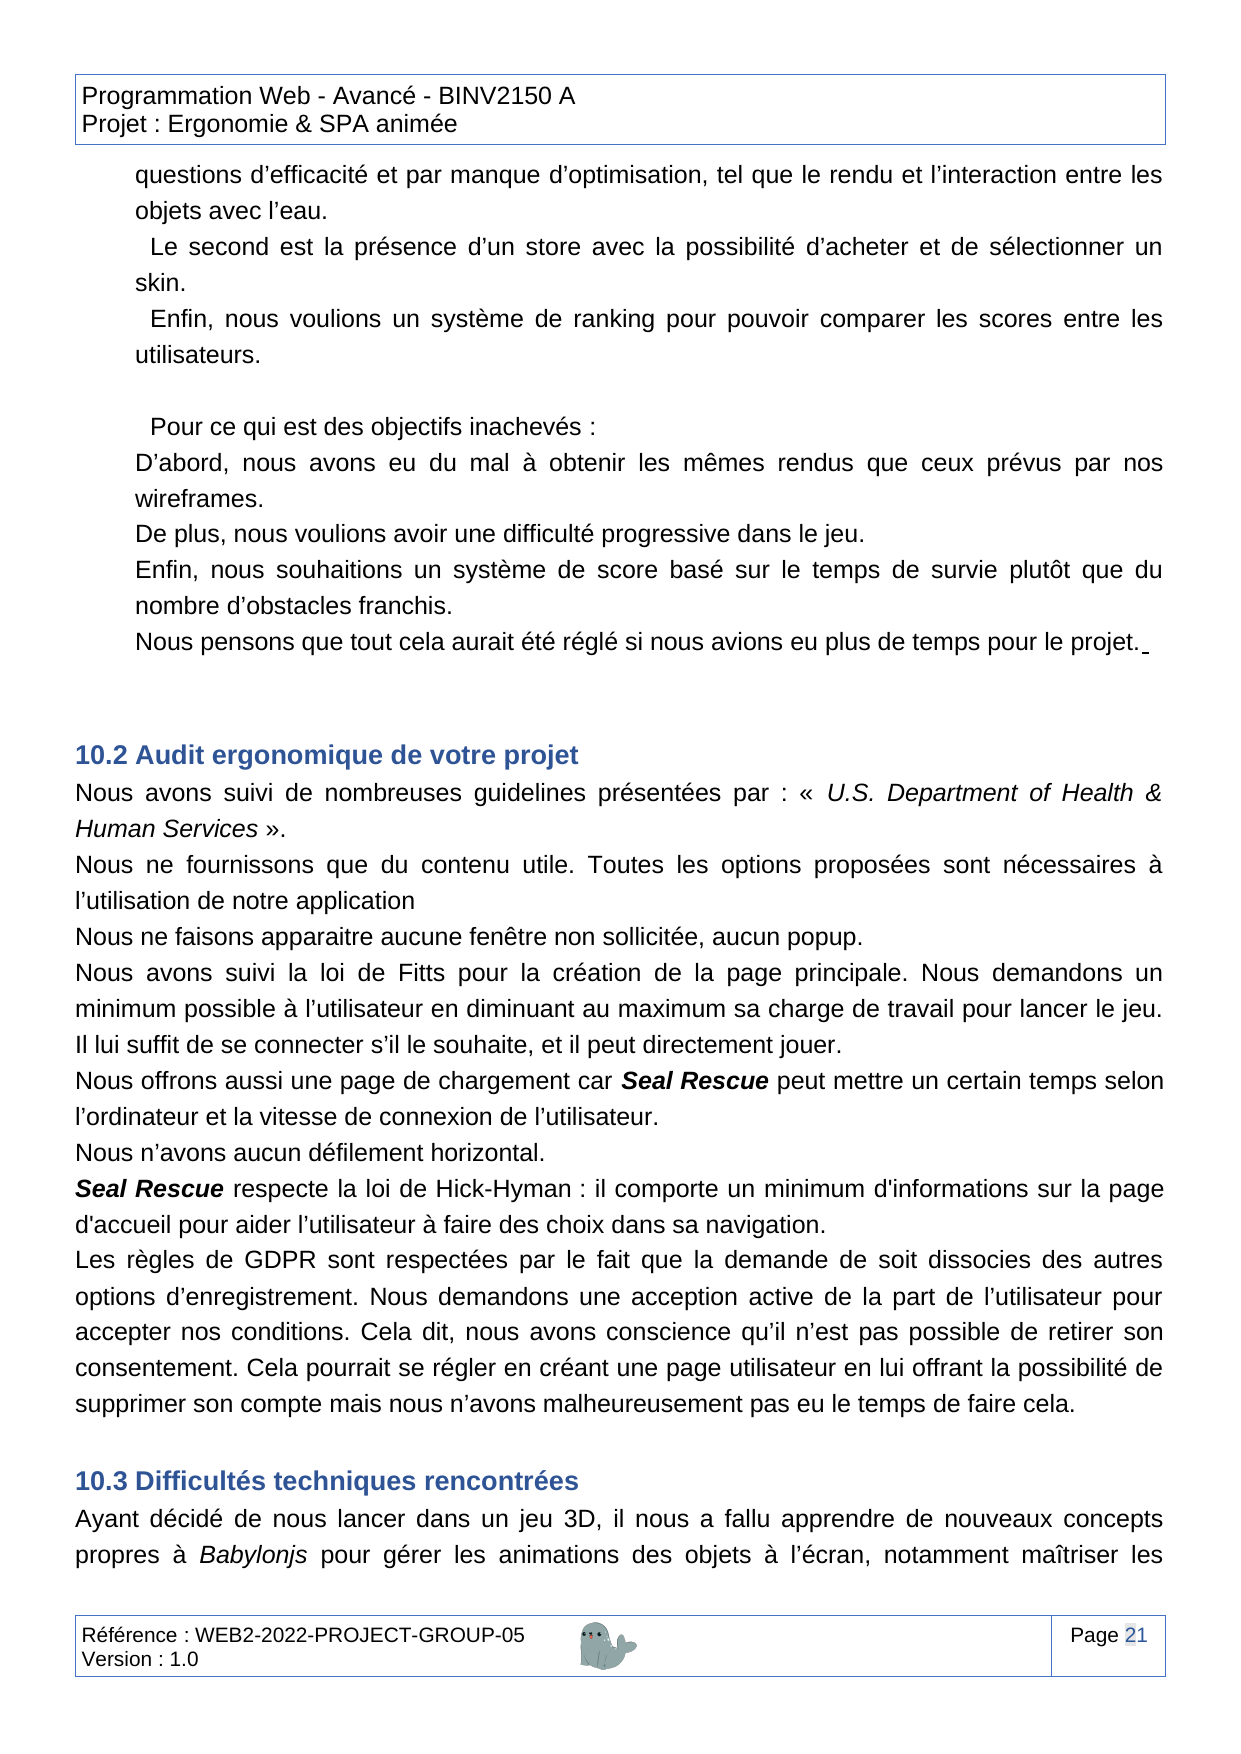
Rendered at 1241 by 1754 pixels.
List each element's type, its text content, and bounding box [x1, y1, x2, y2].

text De plus, nous voulions avoir une difficulté progressive dans le jeu. [135, 519, 1165, 548]
text Nous offrons aussi une page de chargement car Seal Rescue peut mettre un certain temps selon l’ordinateur et la vitesse de connexion de l’utilisateur. [75, 1066, 1165, 1131]
text Nous ne faisons apparaitre aucune fenêtre non sollicitée, aucun popup. [75, 922, 1165, 951]
text Nous avons suivi de nombreuses guidelines présentées par : « U.S. Department of Health & Human Services ». [75, 778, 1165, 843]
text Le second est la présence d’un store avec la possibilité d’acheter et de sélectionner un skin. [135, 232, 1165, 297]
text Nous pensons que tout cela aurait été réglé si nous avions eu plus de temps pour le projet. [135, 627, 1165, 656]
text Enfin, nous souhaitions un système de score basé sur le temps de survie plutôt que du nombre d’obstacles franchis. [135, 555, 1165, 620]
text Enfin, nous voulions un système de ranking pour pouvoir comparer les scores entre les utilisateurs. [135, 304, 1165, 368]
subtitle Difficultés techniques rencontrées [75, 1465, 1165, 1497]
text D’abord, nous avons eu du mal à obtenir les mêmes rendus que ceux prévus par nos wireframes. [135, 448, 1165, 512]
subtitle Audit ergonomique de votre projet [75, 739, 1165, 771]
text Nous n’avons aucun défilement horizontal. [75, 1138, 1165, 1166]
text Nous avons suivi la loi de Fitts pour la création de la page principale. Nous demandons un minimum possible à l’utilisateur en diminuant au maximum sa charge de travail pour lancer le jeu. Il lui suffit de se connecter s’il le souhaite, et il peut directement jouer. [75, 958, 1165, 1059]
text Les règles de GDPR sont respectées par le fait que la demande de soit dissocies des autres options d’enregistrement. Nous demandons une acception active de la part de l’utilisateur pour accepter nos conditions. Cela dit, nous avons conscience qu’il n’est pas possible de retirer son consentement. Cela pourrait se régler en créant une page utilisateur en lui offrant la possibilité de supprimer son compte mais nous n’avons malheureusement pas eu le temps de faire cela. [75, 1246, 1165, 1418]
text Seal Rescue respecte la loi de Hick-Hyman : il comporte un minimum d'informations sur la page d'accueil pour aider l’utilisateur à faire des choix dans sa navigation. [75, 1174, 1165, 1238]
text Nous ne fournissons que du contenu utile. Toutes les options proposées sont nécessaires à l’utilisation de notre application [75, 850, 1165, 915]
text Pour ce qui est des objectifs inachevés : [75, 412, 1165, 440]
picture [579, 1618, 637, 1674]
